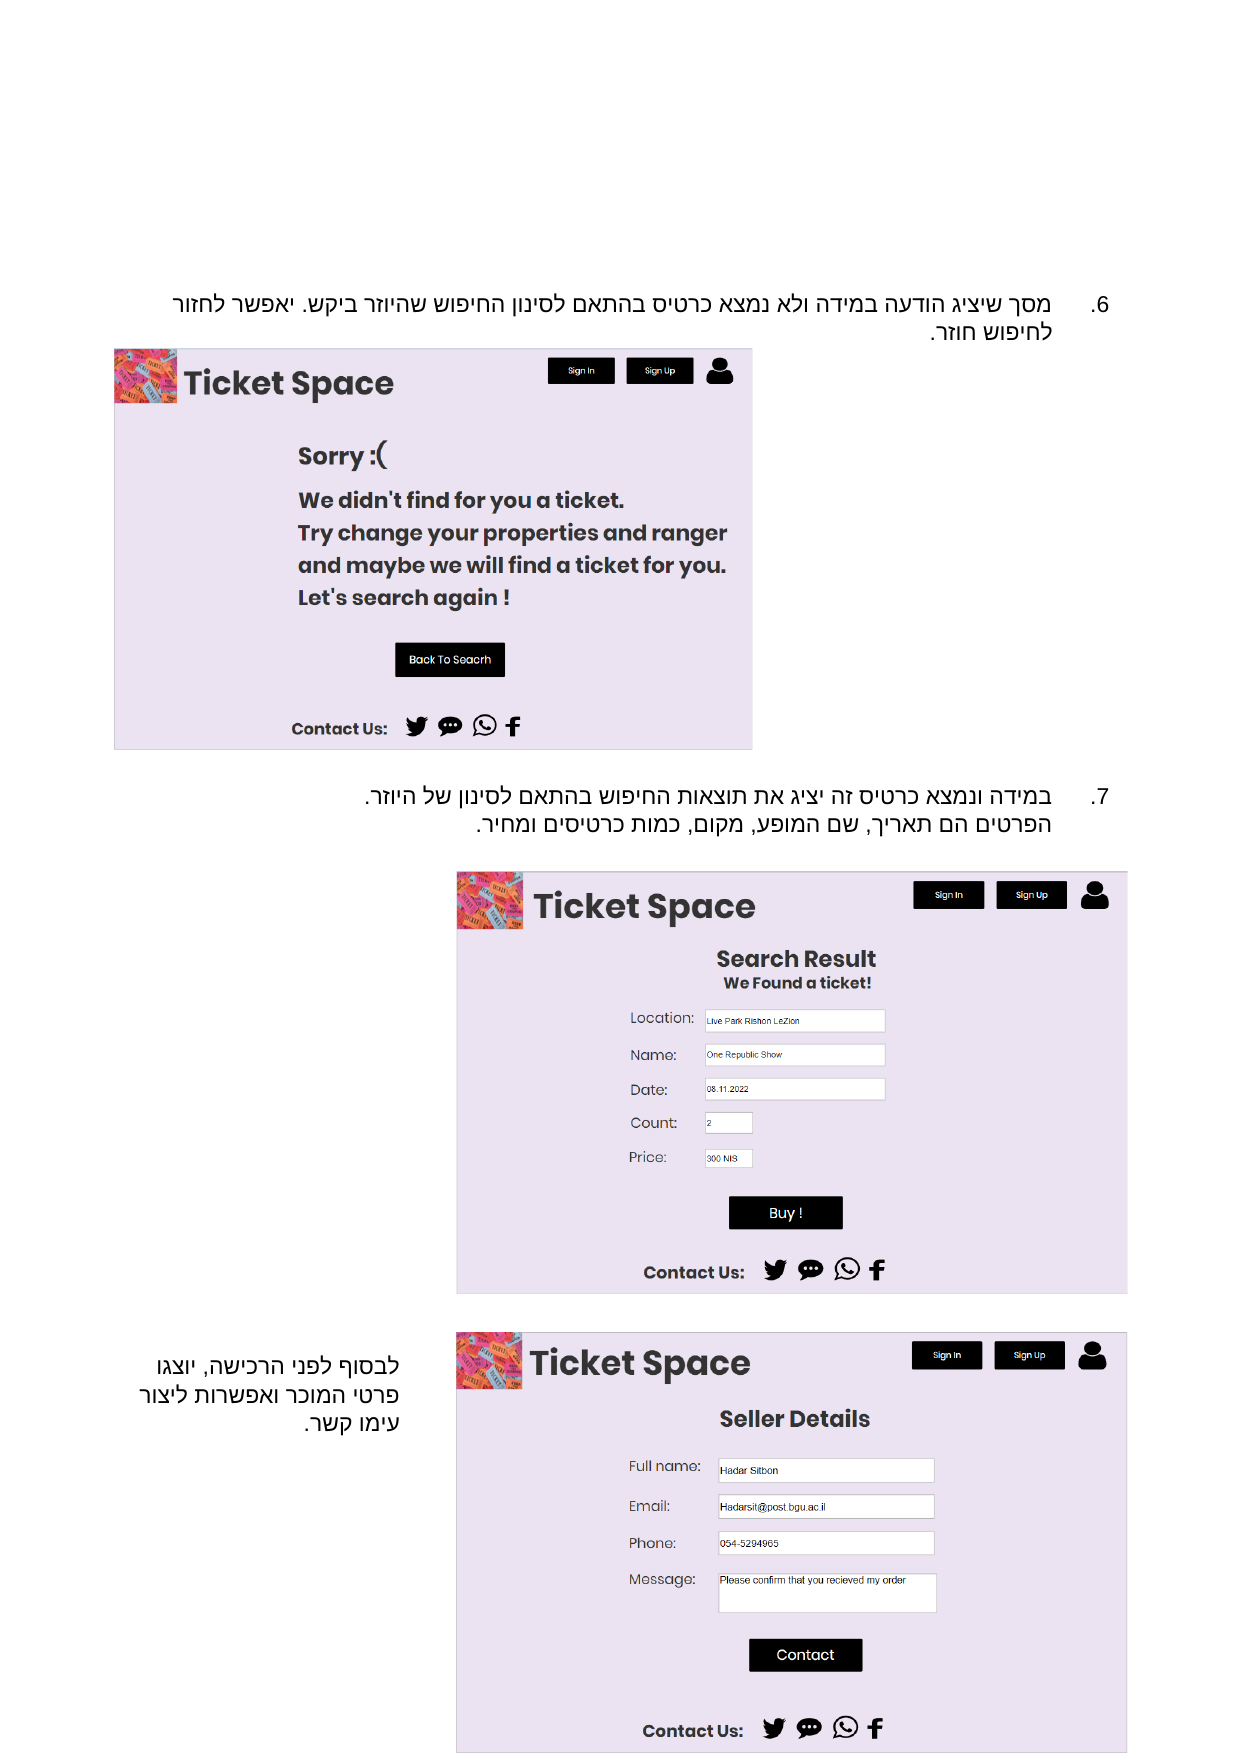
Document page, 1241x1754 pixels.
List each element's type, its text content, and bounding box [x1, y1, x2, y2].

list מסך שיציג הודעה במידה ולא נמצא כרטיס בהתאם לסינון החיפוש שהיוזר ביקש. יאפשר לחזור לחיפוש חוזר. [112, 291, 1090, 345]
list במידה ונמצא כרטיס זה יציג את תוצאות החיפוש בהתאם לסינון של היוזר. [112, 783, 1090, 809]
list הפרטים הם תאריך, שם המופע, מקום, כמות כרטיסים ומחיר. [112, 811, 1053, 838]
list לבסוף לפני הרכישה, יוצגו פרטי המוכר ואפשרות ליצור עימו קשר. [112, 1353, 456, 1437]
picture [456, 871, 1128, 1294]
picture [456, 1332, 1128, 1754]
picture [113, 348, 753, 752]
